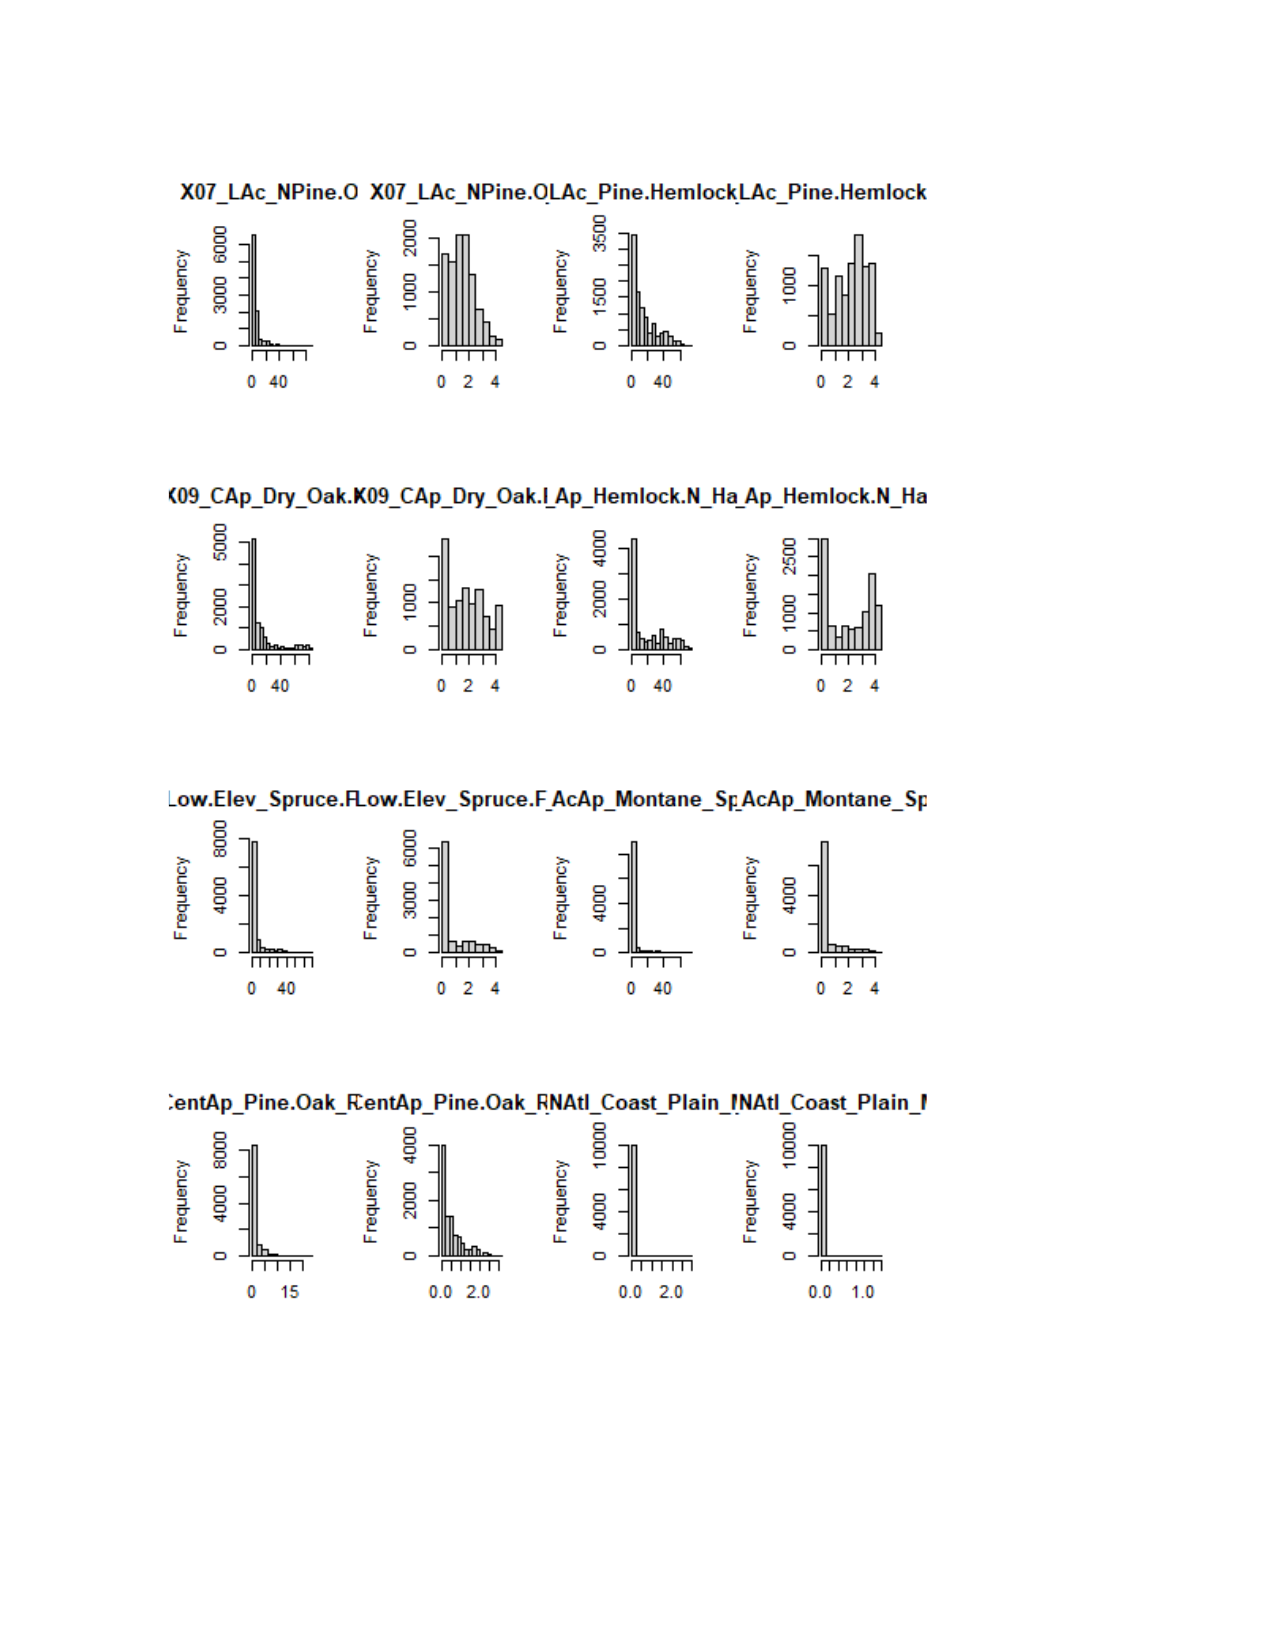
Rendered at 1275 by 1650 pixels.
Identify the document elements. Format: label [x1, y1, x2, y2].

picture [168, 150, 927, 1363]
